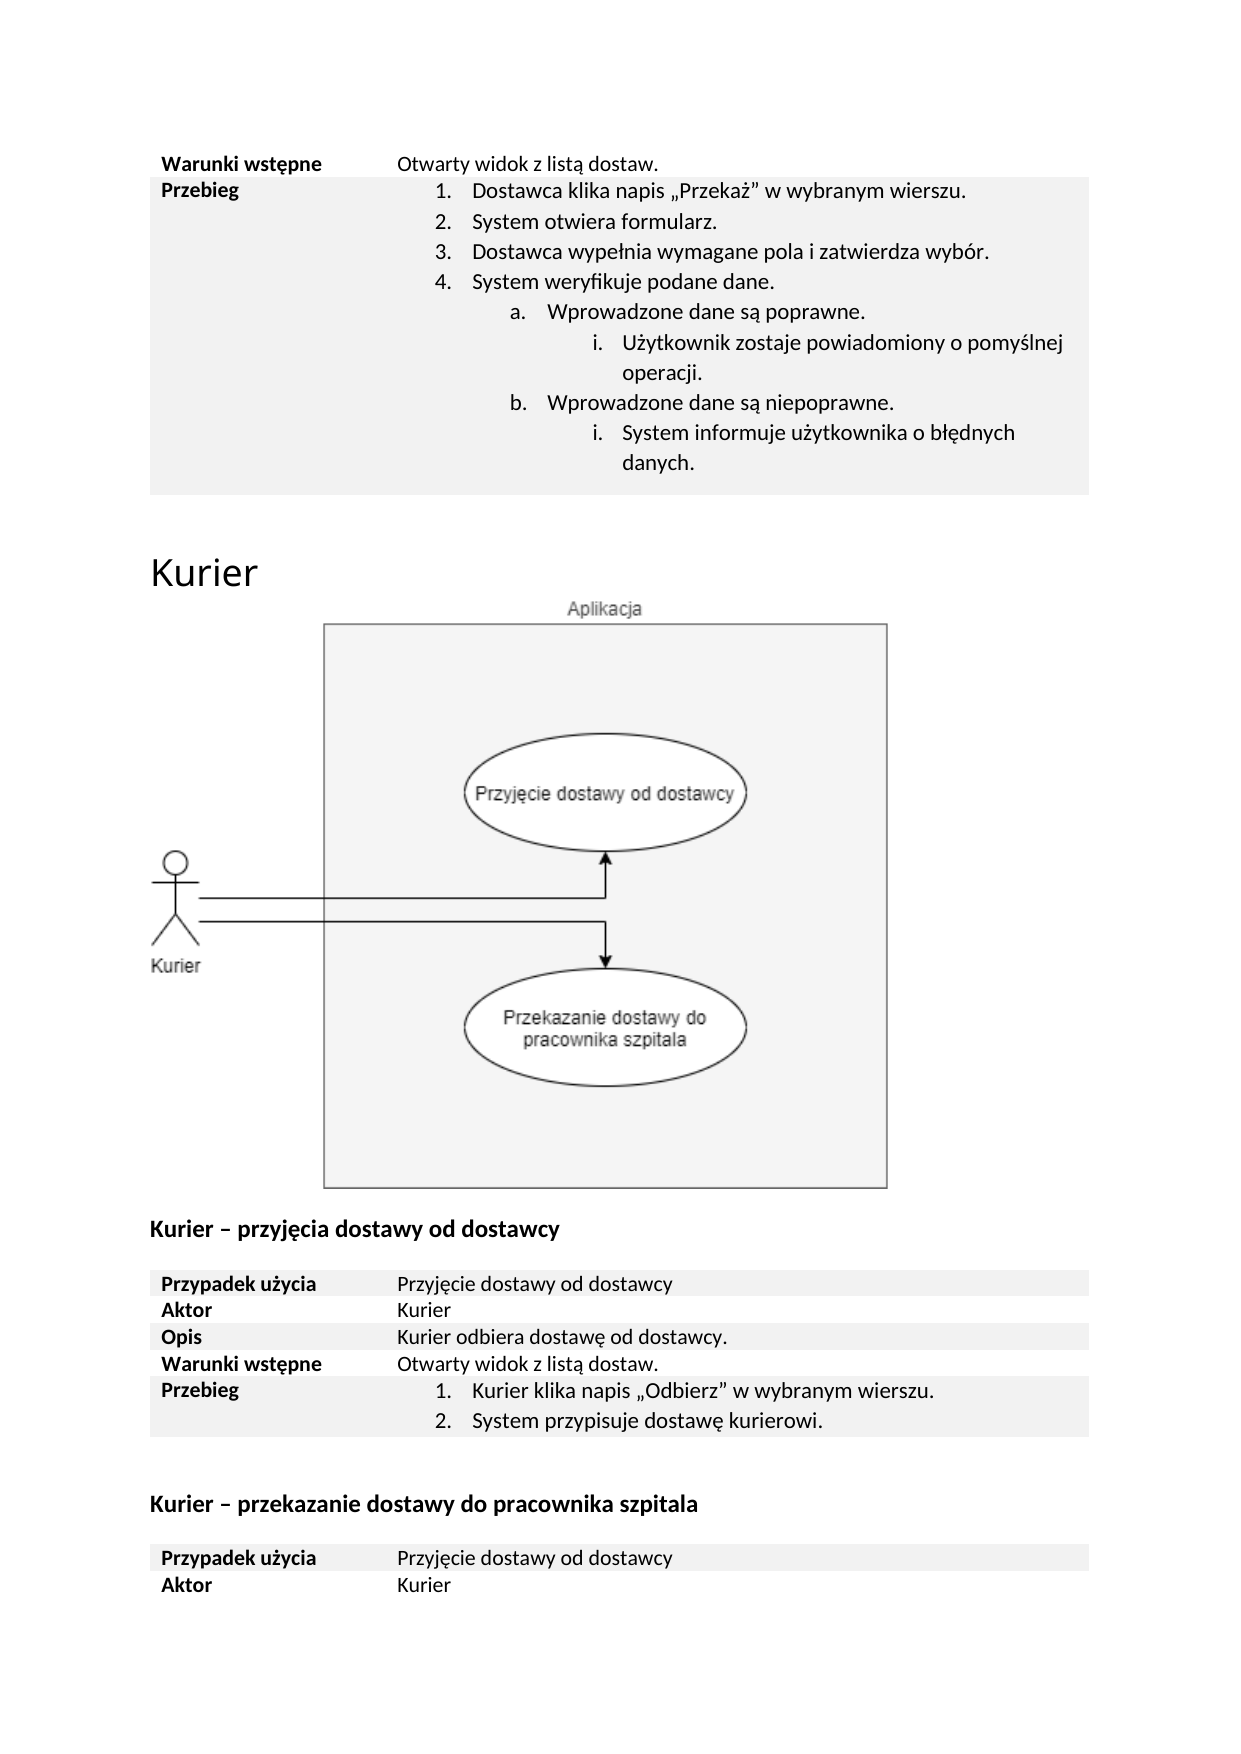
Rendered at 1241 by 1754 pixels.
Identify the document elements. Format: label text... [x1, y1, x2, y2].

text Kurier – przekazanie dostawy do pracownika szpitala [150, 1488, 1090, 1518]
table_cell Warunki wstępne [150, 150, 386, 177]
table_cell Warunki wstępne [150, 1350, 386, 1376]
table_cell Opis [150, 1323, 386, 1350]
table_cell Przebieg [150, 1376, 386, 1437]
table_cell Kurier klika napis „Odbierz” w wybranym wierszu. System przypisuje dostawę kurierowi. [386, 1376, 1089, 1437]
table_cell Otwarty widok z listą dostaw. [386, 1350, 1089, 1376]
picture [150, 597, 888, 1189]
table_cell Aktor [150, 1571, 386, 1597]
table_cell Kurier [386, 1571, 1089, 1597]
table_header Przypadek użycia [150, 1270, 386, 1296]
table_cell Otwarty widok z listą dostaw. [386, 150, 1089, 177]
table_header Przypadek użycia [150, 1544, 386, 1571]
table_header Przyjęcie dostawy od dostawcy [386, 1270, 1089, 1296]
table_cell Dostawca klika napis „Przekaż” w wybranym wierszu. System otwiera formularz. Dostawca wypełnia wymagane pola i zatwierdza wybór. System weryfikuje podane dane. Wprowadzone dane są poprawne. Użytkownik zostaje powiadomiony o pomyślnej operacji. Wprowadzone dane są niepoprawne. System informuje użytkownika o błędnych danych. [386, 177, 1089, 495]
subtitle Kurier [150, 547, 1090, 598]
table_header Przyjęcie dostawy od dostawcy [386, 1544, 1089, 1571]
table_cell Przebieg [150, 177, 386, 495]
table_cell Kurier odbiera dostawę od dostawcy. [386, 1323, 1089, 1350]
table_cell Kurier [386, 1296, 1089, 1323]
text Kurier – przyjęcia dostawy od dostawcy [150, 1213, 1090, 1244]
table_cell Aktor [150, 1296, 386, 1323]
